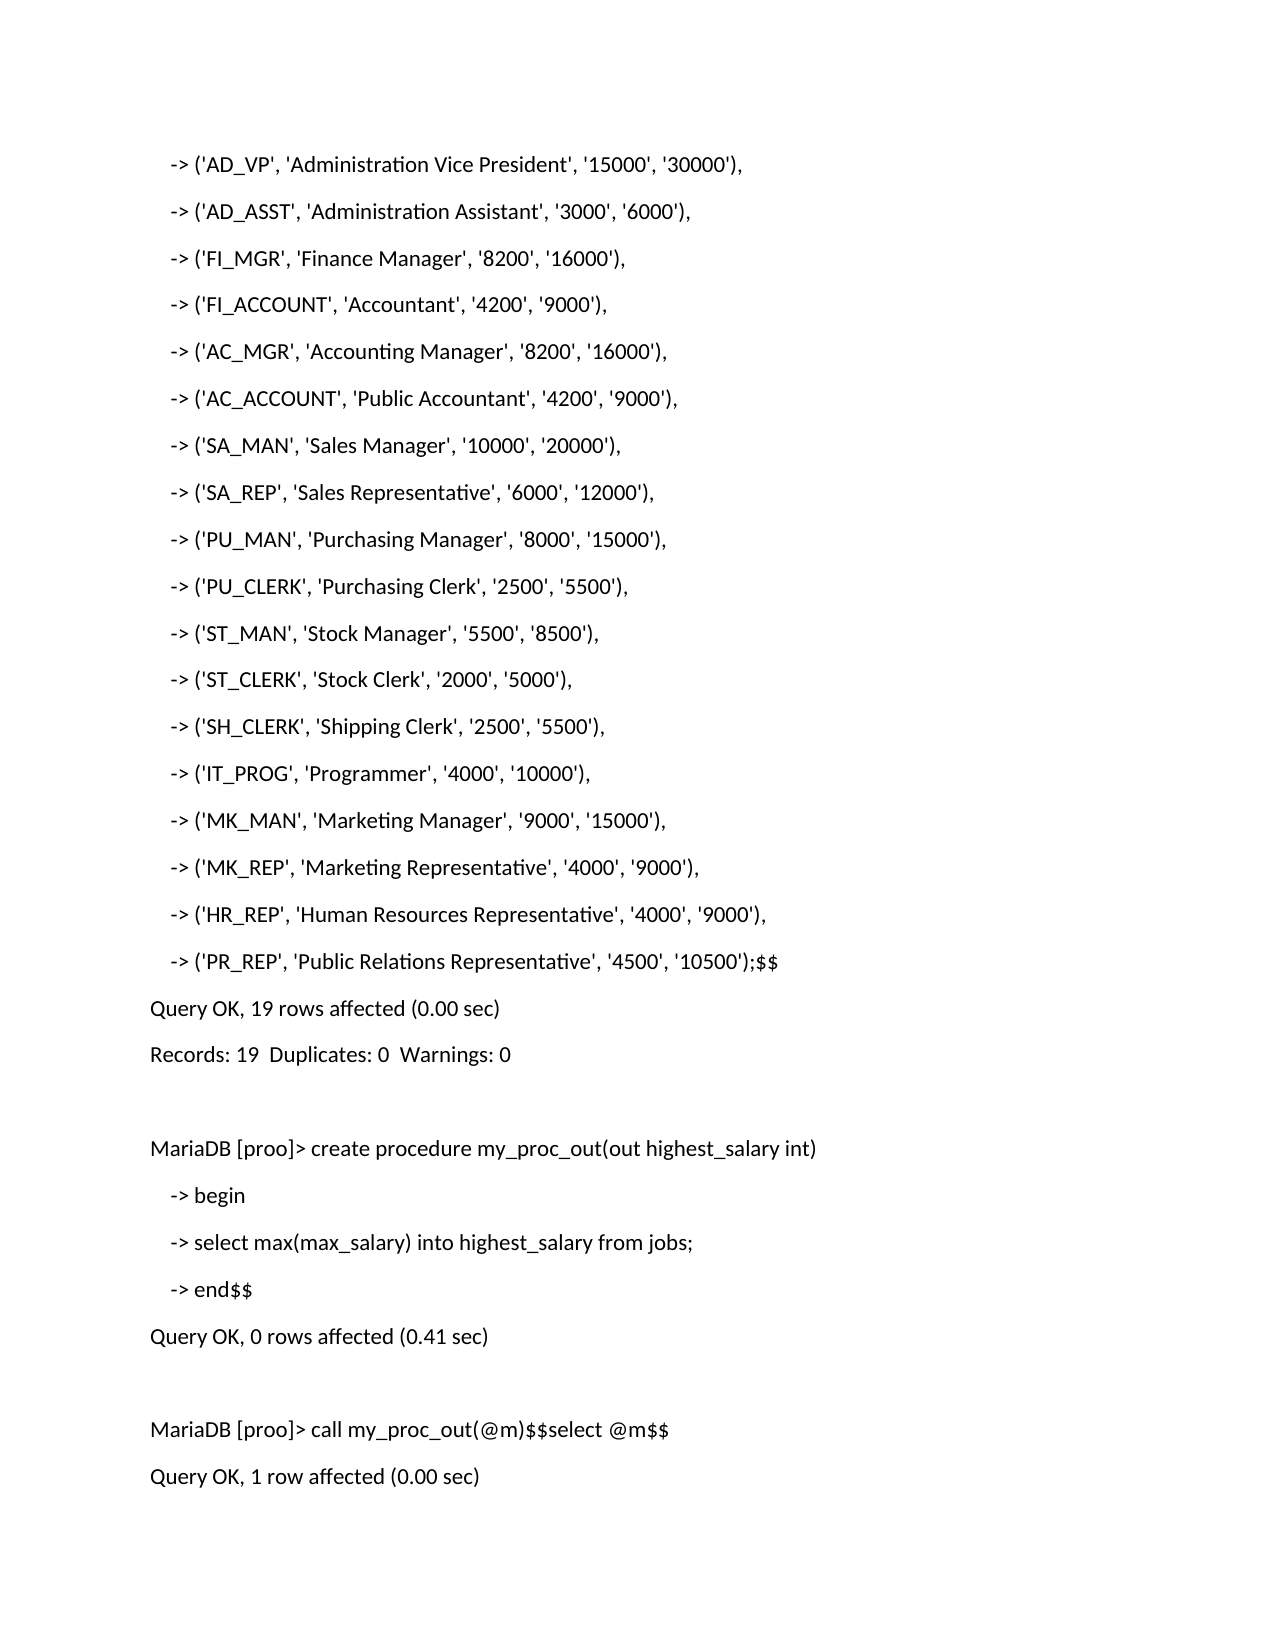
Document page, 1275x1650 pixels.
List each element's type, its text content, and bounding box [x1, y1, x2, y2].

text -> ('AC_MGR', 'Accounting Manager', '8200', '16000'), [150, 337, 1125, 366]
text -> ('HR_REP', 'Human Resources Representative', '4000', '9000'), [150, 900, 1125, 928]
text -> ('PR_REP', 'Public Relations Representative', '4500', '10500');$$ [150, 947, 1125, 975]
text -> ('MK_MAN', 'Marketing Manager', '9000', '15000'), [150, 806, 1125, 834]
text -> ('MK_REP', 'Marketing Representative', '4000', '9000'), [150, 853, 1125, 881]
text -> ('SH_CLERK', 'Shipping Clerk', '2500', '5500'), [150, 712, 1125, 741]
text -> ('AC_ACCOUNT', 'Public Accountant', '4200', '9000'), [150, 384, 1125, 412]
text -> ('ST_MAN', 'Stock Manager', '5500', '8500'), [150, 619, 1125, 647]
text MariaDB [proo]> create procedure my_proc_out(out highest_salary int) [150, 1134, 1125, 1162]
text -> ('PU_CLERK', 'Purchasing Clerk', '2500', '5500'), [150, 572, 1125, 600]
text Query OK, 19 rows affected (0.00 sec) [150, 994, 1125, 1022]
text -> ('AD_VP', 'Administration Vice President', '15000', '30000'), [150, 150, 1125, 178]
text -> select max(max_salary) into highest_salary from jobs; [150, 1228, 1125, 1256]
text MariaDB [proo]> call my_proc_out(@m)$$select @m$$ [150, 1416, 1125, 1444]
text -> end$$ [150, 1275, 1125, 1303]
text -> ('SA_MAN', 'Sales Manager', '10000', '20000'), [150, 431, 1125, 459]
text -> ('SA_REP', 'Sales Representative', '6000', '12000'), [150, 478, 1125, 506]
text -> ('AD_ASST', 'Administration Assistant', '3000', '6000'), [150, 197, 1125, 225]
text -> ('FI_MGR', 'Finance Manager', '8200', '16000'), [150, 244, 1125, 272]
text -> begin [150, 1181, 1125, 1209]
text -> ('IT_PROG', 'Programmer', '4000', '10000'), [150, 759, 1125, 787]
text Query OK, 0 rows affected (0.41 sec) [150, 1322, 1125, 1350]
text Query OK, 1 row affected (0.00 sec) [150, 1462, 1125, 1491]
text Records: 19 Duplicates: 0 Warnings: 0 [150, 1041, 1125, 1069]
text -> ('PU_MAN', 'Purchasing Manager', '8000', '15000'), [150, 525, 1125, 553]
text -> ('ST_CLERK', 'Stock Clerk', '2000', '5000'), [150, 666, 1125, 694]
text -> ('FI_ACCOUNT', 'Accountant', '4200', '9000'), [150, 291, 1125, 319]
